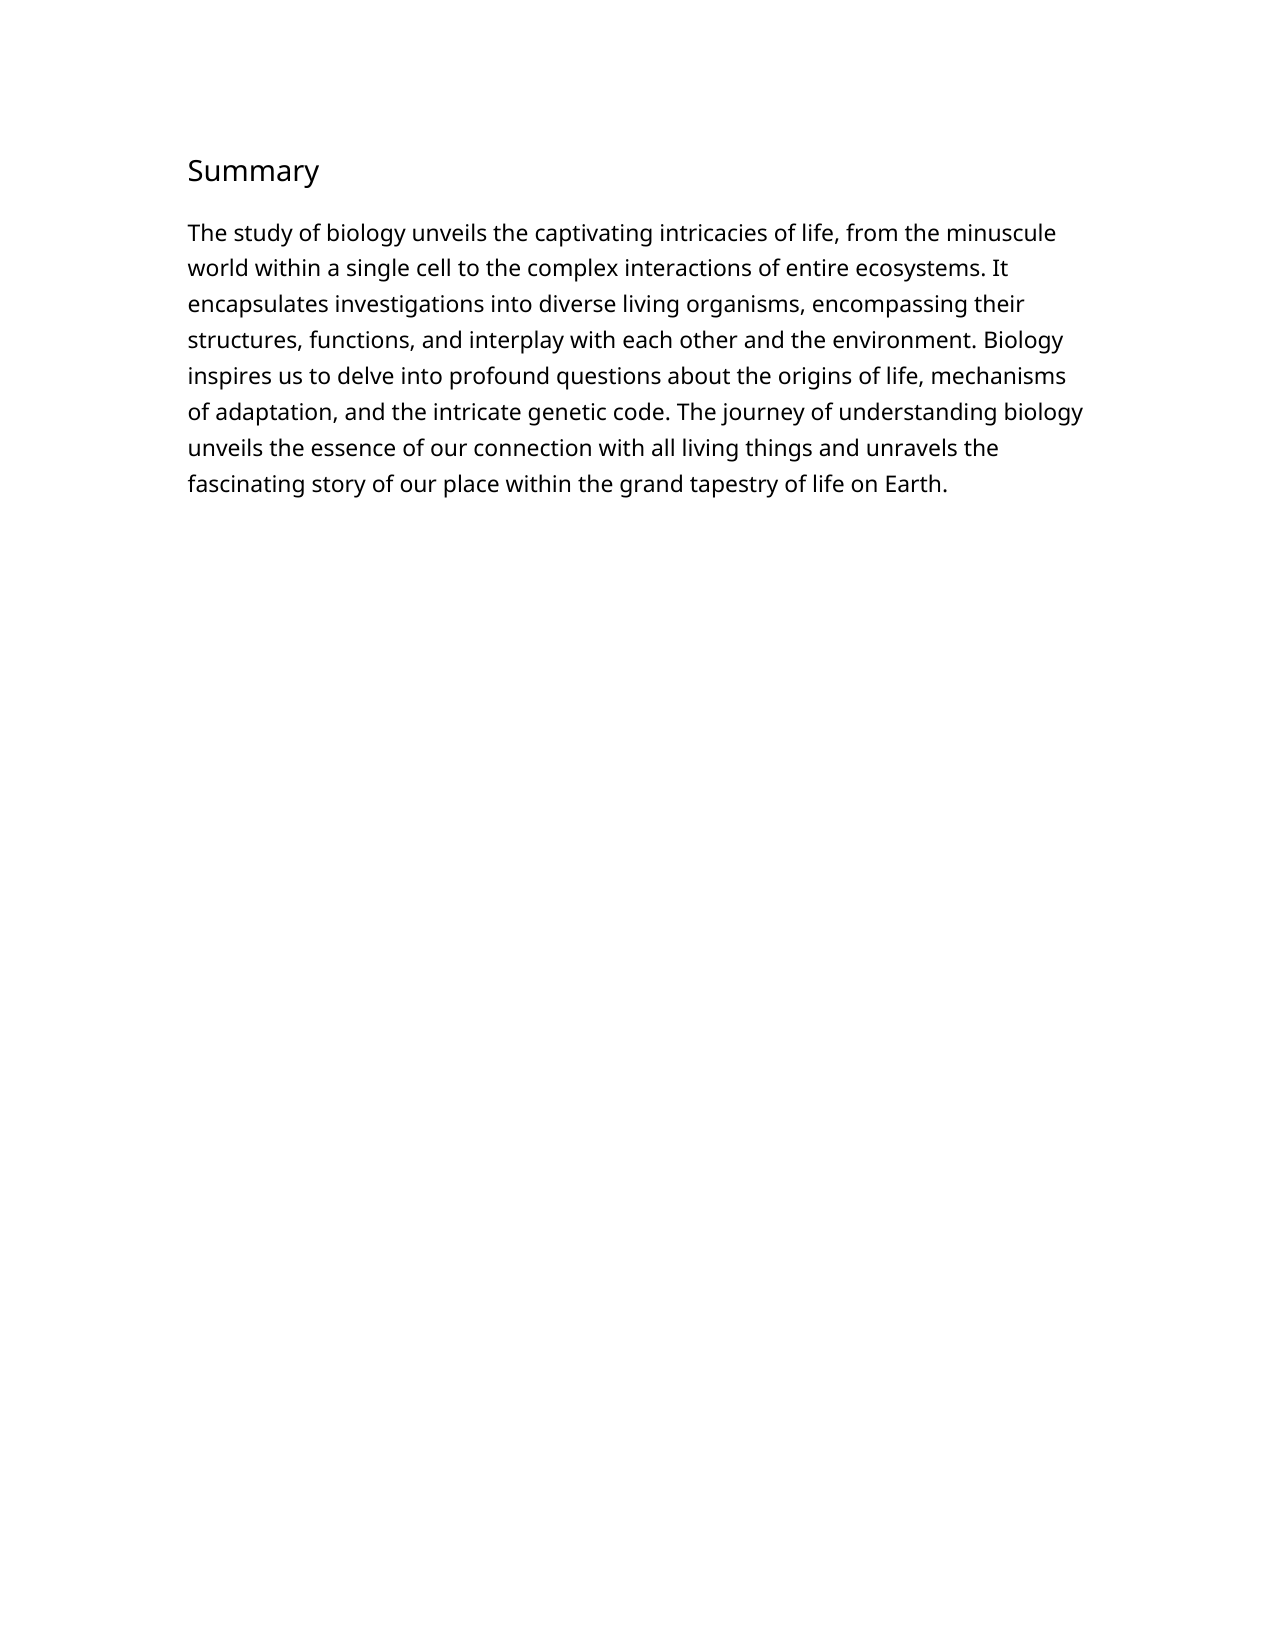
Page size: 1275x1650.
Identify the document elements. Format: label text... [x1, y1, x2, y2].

text The study of biology unveils the captivating intricacies of life, from the minuscule world within a single cell to the complex interactions of entire ecosystems. It encapsulates investigations into diverse living organisms, encompassing their structures, functions, and interplay with each other and the environment. Biology inspires us to delve into profound questions about the origins of life, mechanisms of adaptation, and the intricate genetic code. The journey of understanding biology unveils the essence of our connection with all living things and unravels the fascinating story of our place within the grand tapestry of life on Earth. [187, 216, 1087, 499]
text Summary [187, 150, 1087, 190]
